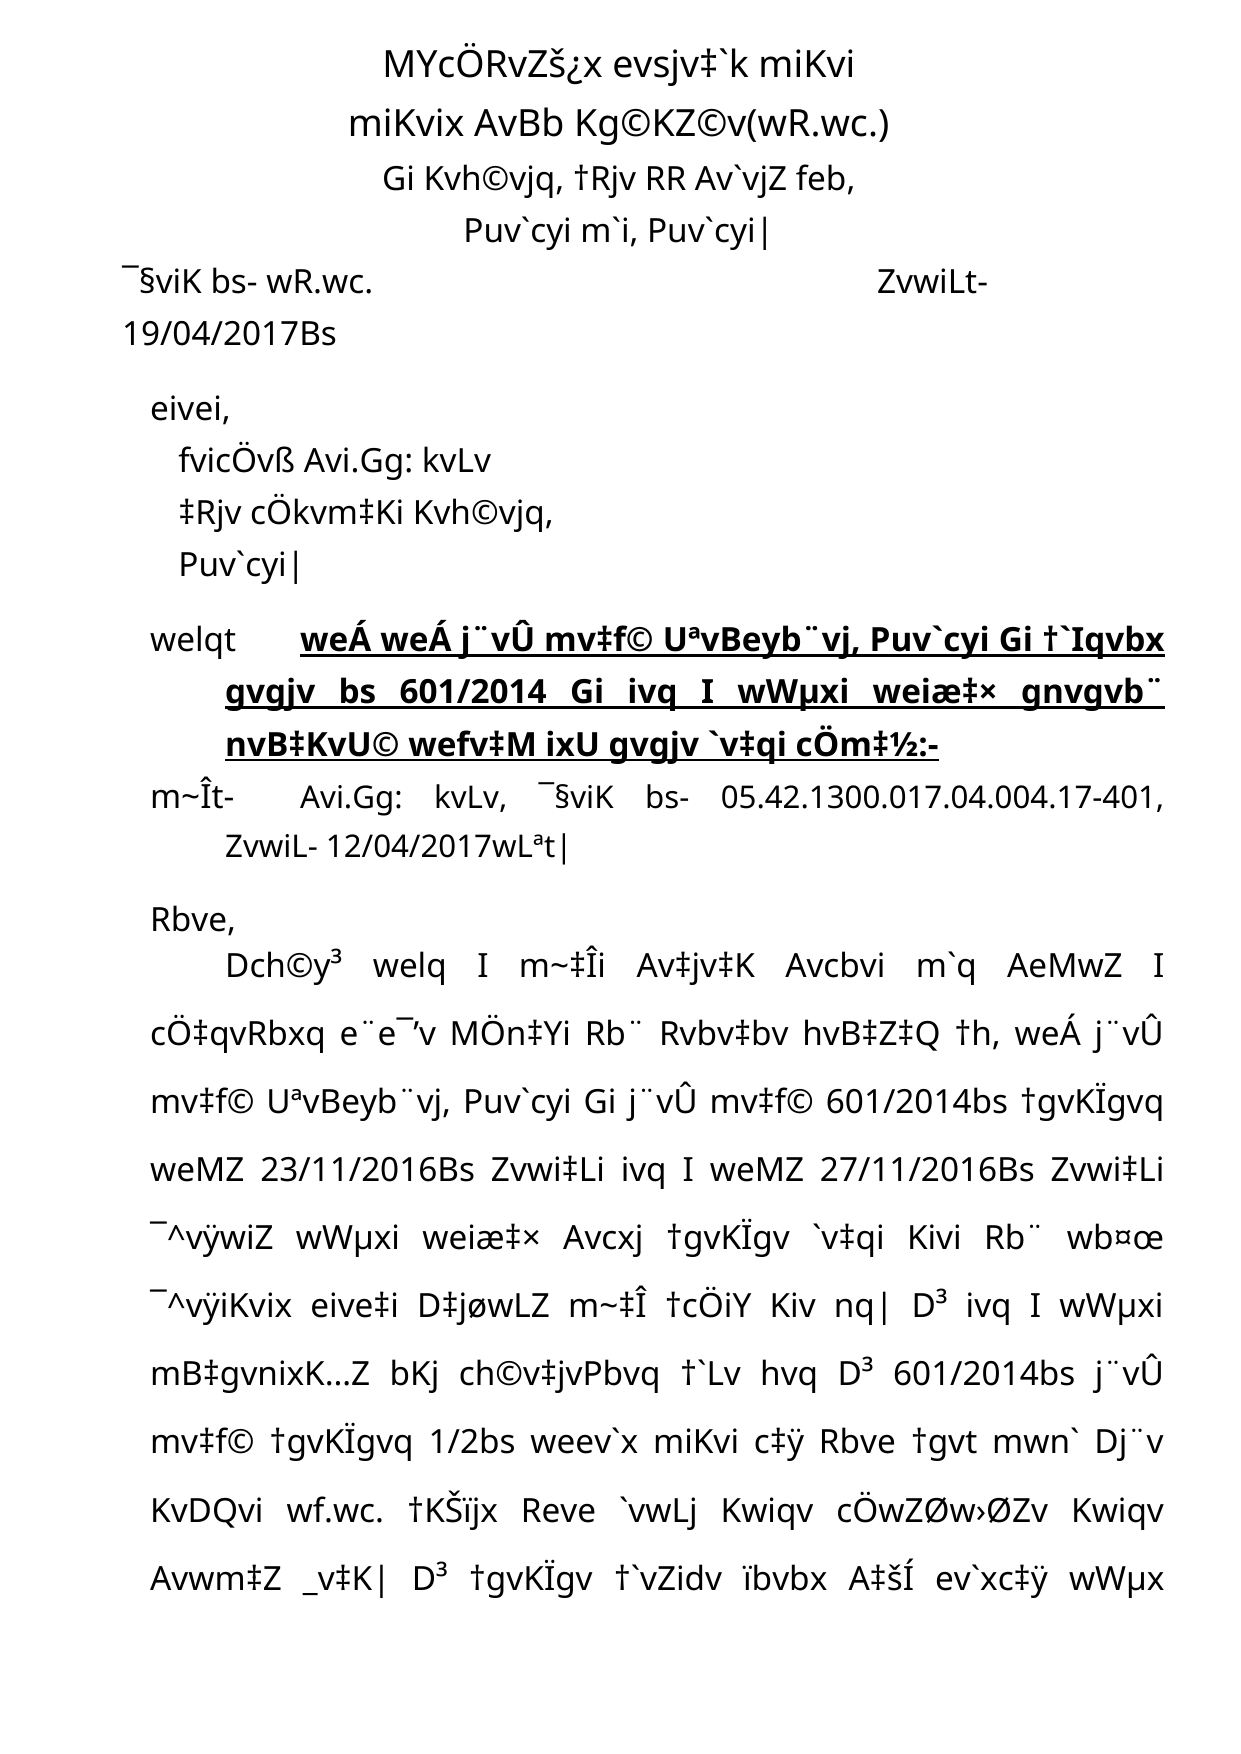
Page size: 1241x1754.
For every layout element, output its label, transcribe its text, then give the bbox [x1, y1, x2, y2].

text ¯§viK bs- wR.wc. ZvwiLt- 19/04/2017Bs [122, 257, 1165, 355]
text eivei, [150, 384, 1165, 430]
text Puv`cyi| [150, 541, 1165, 586]
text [150, 941, 1165, 1600]
text fvicÖvß Avi.Gg: kvLv [150, 437, 1165, 482]
text m~Ît- Avi.Gg: kvLv, ¯§viK bs- 05.42.1300.017.04.004.17-401, ZvwiL- 12/04/2017wLªt| [150, 772, 1165, 867]
text ‡Rjv cÖkvm‡Ki Kvh©vjq, [150, 489, 1165, 534]
text Rbve, [150, 896, 1165, 941]
text welqt weÁ weÁ j¨vÛ mv‡f© UªvBeyb¨vj, Puv`cyi Gi †`Iqvbx gvgjv bs 601/2014 Gi ivq I wWµxi weiæ‡× gnvgvb¨ nvB‡KvU© wefv‡M ixU gvgjv `v‡qi cÖm‡½:- [150, 616, 1165, 766]
